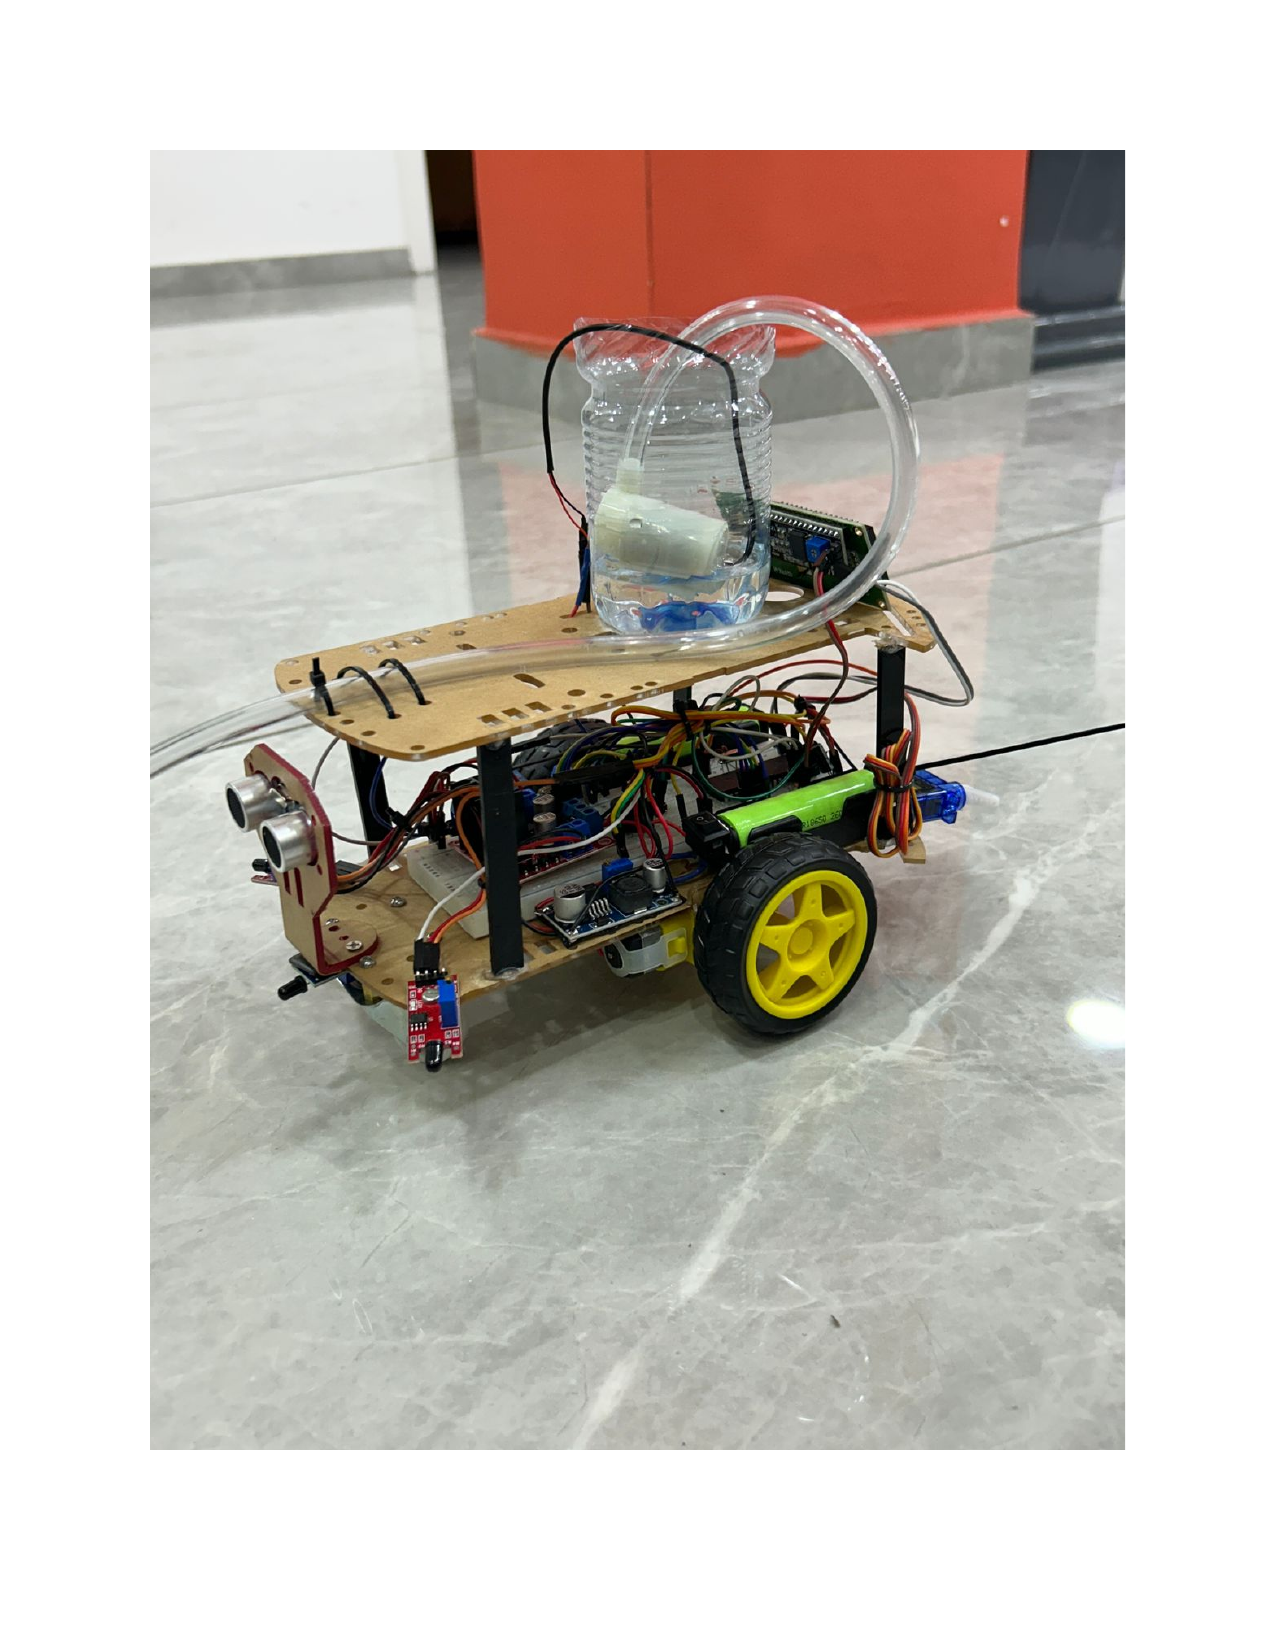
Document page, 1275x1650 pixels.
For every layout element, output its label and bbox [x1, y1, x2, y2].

picture [150, 150, 1125, 1450]
